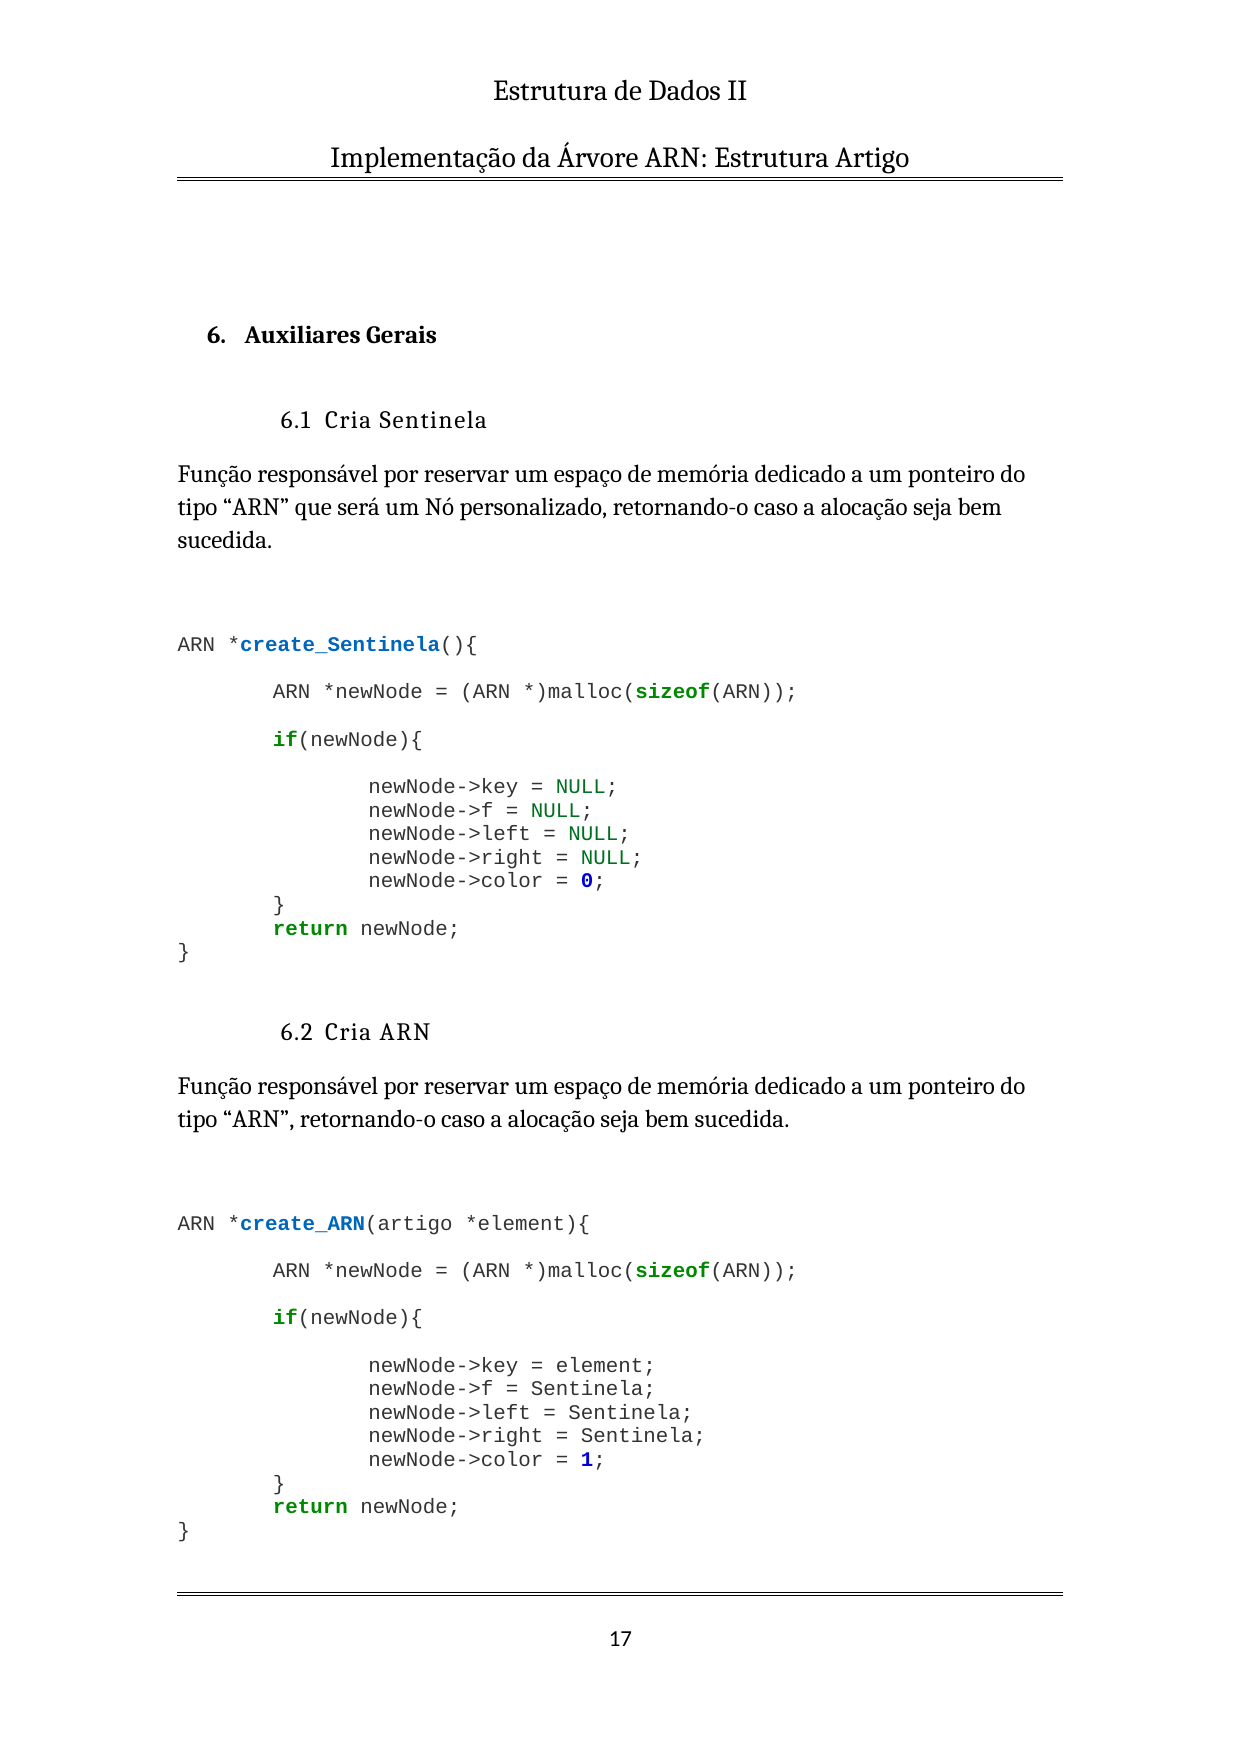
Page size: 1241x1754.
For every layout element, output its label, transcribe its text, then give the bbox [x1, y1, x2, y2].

text } [177, 894, 1063, 918]
text Função responsável por reservar um espaço de memória dedicado a um ponteiro do tipo “ARN” que será um Nó personalizado, retornando-o caso a alocação seja bem sucedida. [177, 460, 1063, 555]
text newNode->key = element; [177, 1354, 1063, 1378]
text ARN *create_ARN(artigo *element){ [177, 1213, 1063, 1236]
text Cria Sentinela [281, 406, 1063, 435]
text } [177, 1520, 1063, 1544]
text newNode->right = NULL; [177, 847, 1063, 871]
text newNode->f = NULL; [177, 799, 1063, 823]
text newNode->key = NULL; [177, 776, 1063, 799]
text newNode->left = NULL; [177, 823, 1063, 847]
text ARN *newNode = (ARN *)malloc(sizeof(ARN)); [177, 681, 1063, 705]
text return newNode; [177, 918, 1063, 941]
text Cria ARN [281, 1018, 1063, 1047]
text newNode->left = Sentinela; [177, 1402, 1063, 1426]
text return newNode; [177, 1496, 1063, 1520]
text if(newNode){ [177, 729, 1063, 752]
text ARN *create_Sentinela(){ [177, 634, 1063, 658]
text } [177, 941, 1063, 965]
text Função responsável por reservar um espaço de memória dedicado a um ponteiro do tipo “ARN”, retornando-o caso a alocação seja bem sucedida. [177, 1072, 1063, 1134]
text } [177, 1473, 1063, 1496]
text newNode->color = 0; [177, 871, 1063, 894]
text Auxiliares Gerais [207, 321, 1063, 349]
text newNode->f = Sentinela; [177, 1378, 1063, 1402]
text if(newNode){ [177, 1307, 1063, 1331]
text ARN *newNode = (ARN *)malloc(sizeof(ARN)); [177, 1260, 1063, 1284]
text newNode->color = 1; [177, 1449, 1063, 1473]
text newNode->right = Sentinela; [177, 1426, 1063, 1449]
